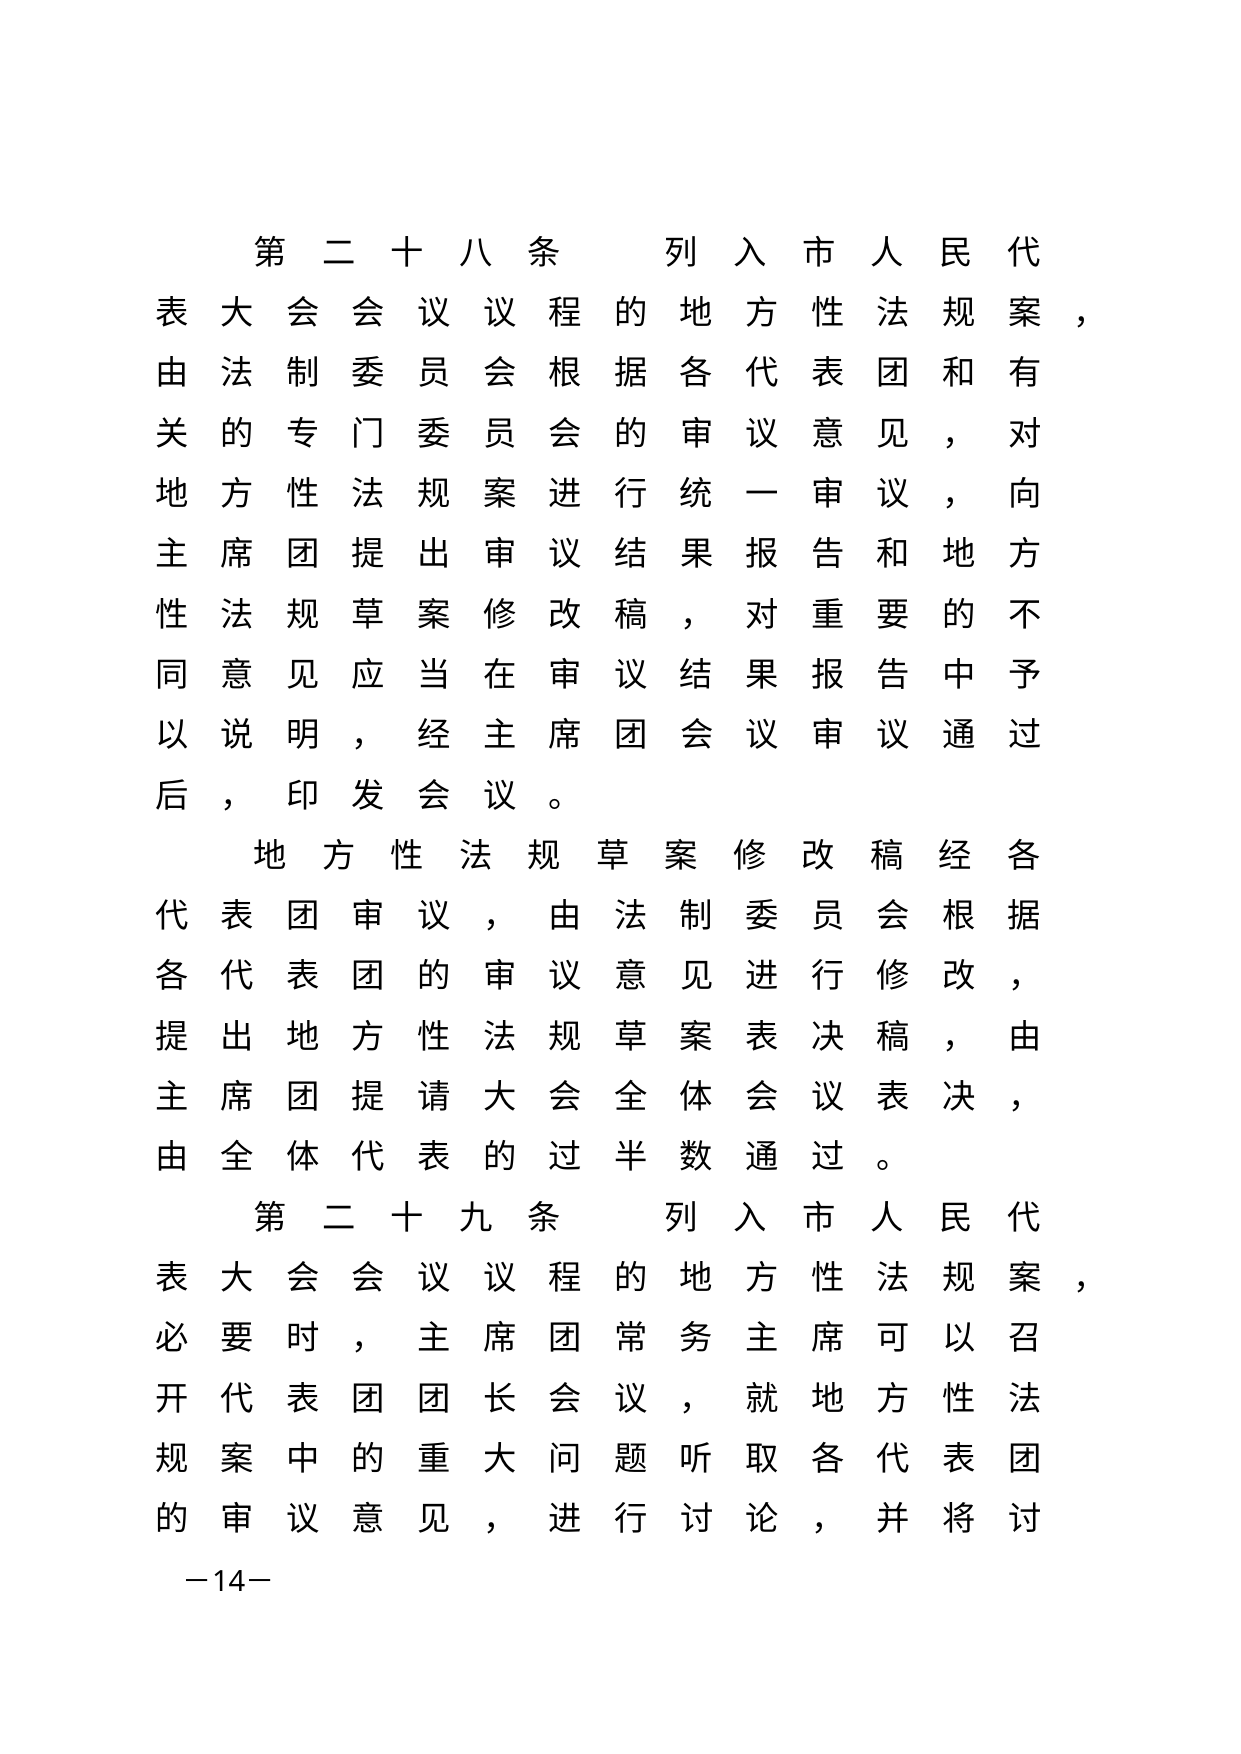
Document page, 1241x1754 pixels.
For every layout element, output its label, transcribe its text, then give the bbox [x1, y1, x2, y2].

text 第二十八条 列入市人民代表大会会议议程的地方性法规案，由法制委员会根据各代表团和有关的专门委员会的审议意见，对地方性法规案进行统一审议，向主席团提出审议结果报告和地方性法规草案修改稿，对重要的不同意见应当在审议结果报告中予以说明，经主席团会议审议通过后，印发会议。 [155, 219, 1073, 823]
text 第二十九条 列入市人民代表大会会议议程的地方性法规案，必要时，主席团常务主席可以召开代表团团长会议，就地方性法规案中的重大问题听取各代表团的审议意见，进行讨论，并将讨论的情况和意见向主席团报告。 [155, 1184, 1073, 1546]
text 地方性法规草案修改稿经各代表团审议，由法制委员会根据各代表团的审议意见进行修改，提出地方性法规草案表决稿，由主席团提请大会全体会议表决，由全体代表的过半数通过。 [155, 823, 1073, 1184]
